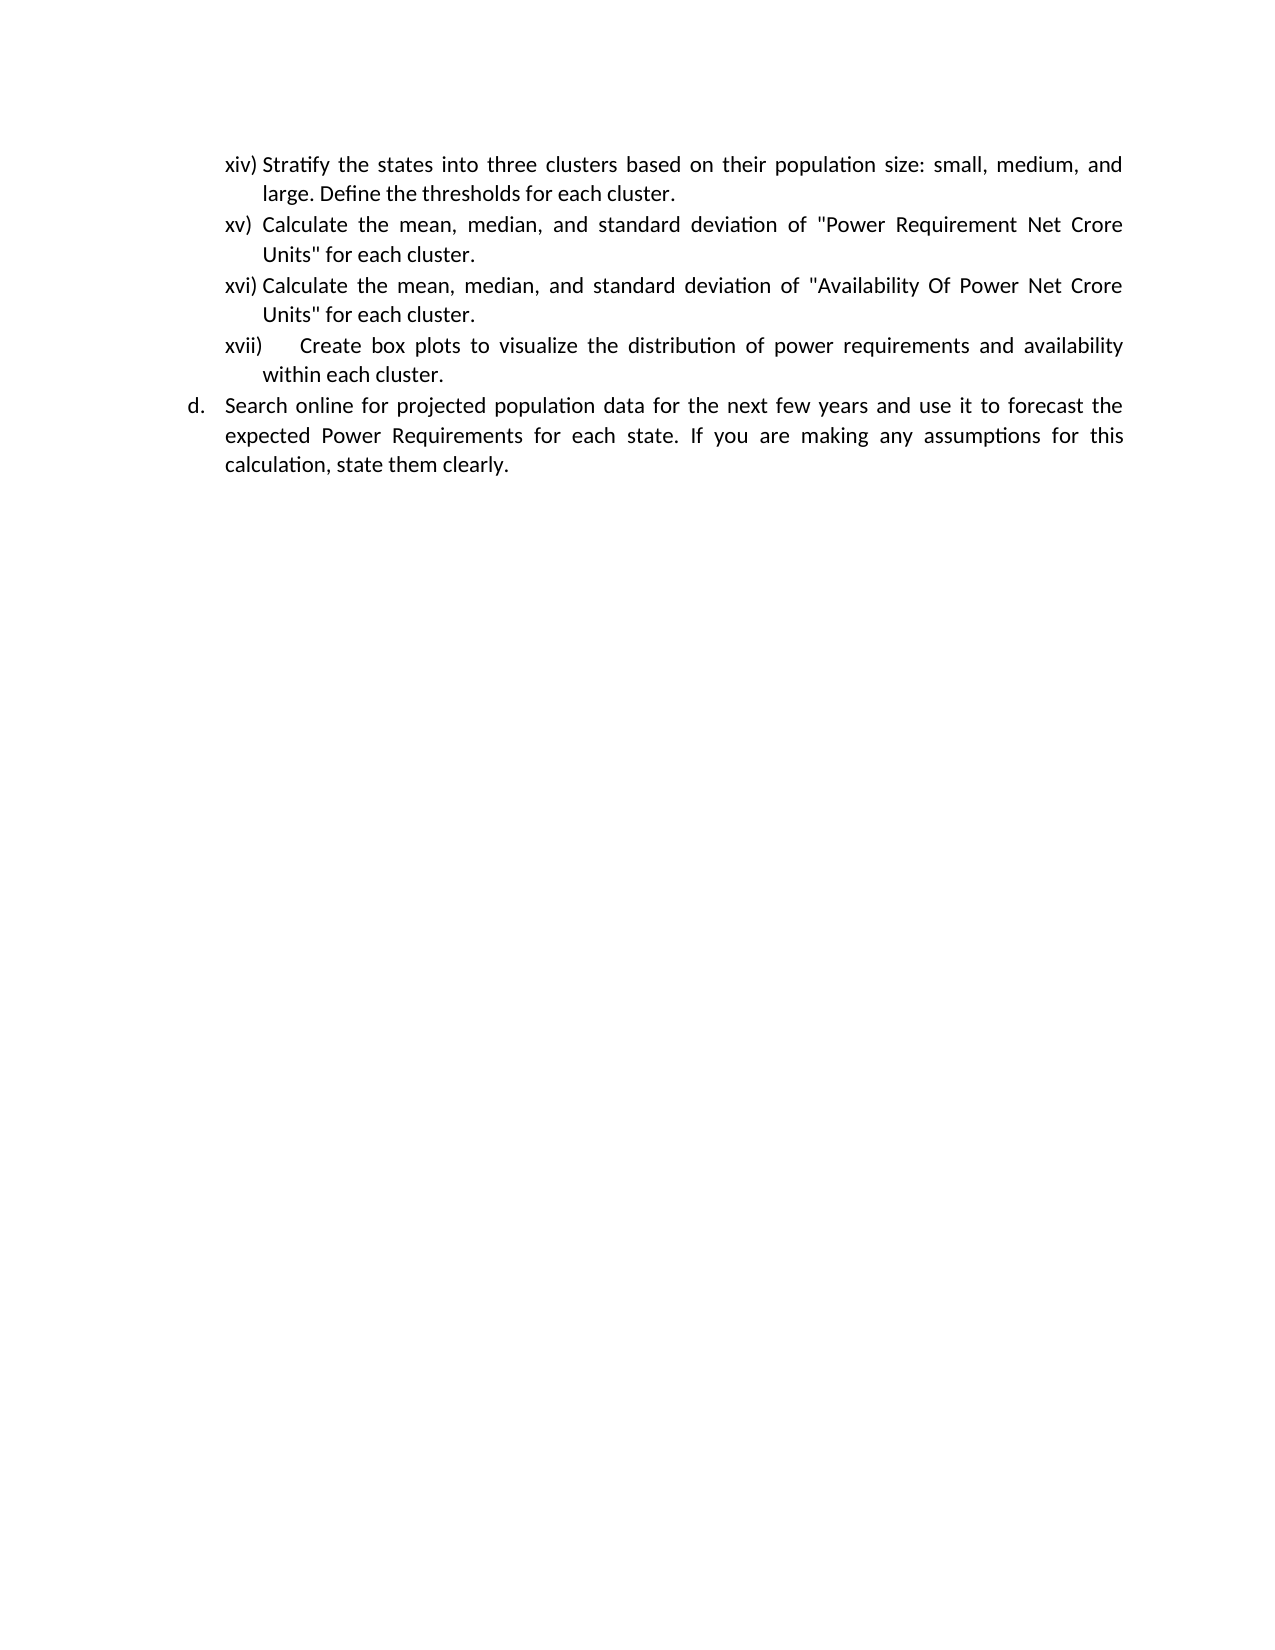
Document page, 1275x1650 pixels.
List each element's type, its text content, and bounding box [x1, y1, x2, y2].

list Calculate the mean, median, and standard deviation of "Availability Of Power Net Crore Units" for each cluster. [225, 271, 1125, 328]
list Stratify the states into three clusters based on their population size: small, medium, and large. Define the thresholds for each cluster. [225, 150, 1125, 207]
list Create box plots to visualize the distribution of power requirements and availability within each cluster. [225, 331, 1125, 389]
list Calculate the mean, median, and standard deviation of "Power Requirement Net Crore Units" for each cluster. [225, 210, 1125, 268]
list Search online for projected population data for the next few years and use it to forecast the expected Power Requirements for each state. If you are making any assumptions for this calculation, state them clearly. [187, 392, 1125, 478]
